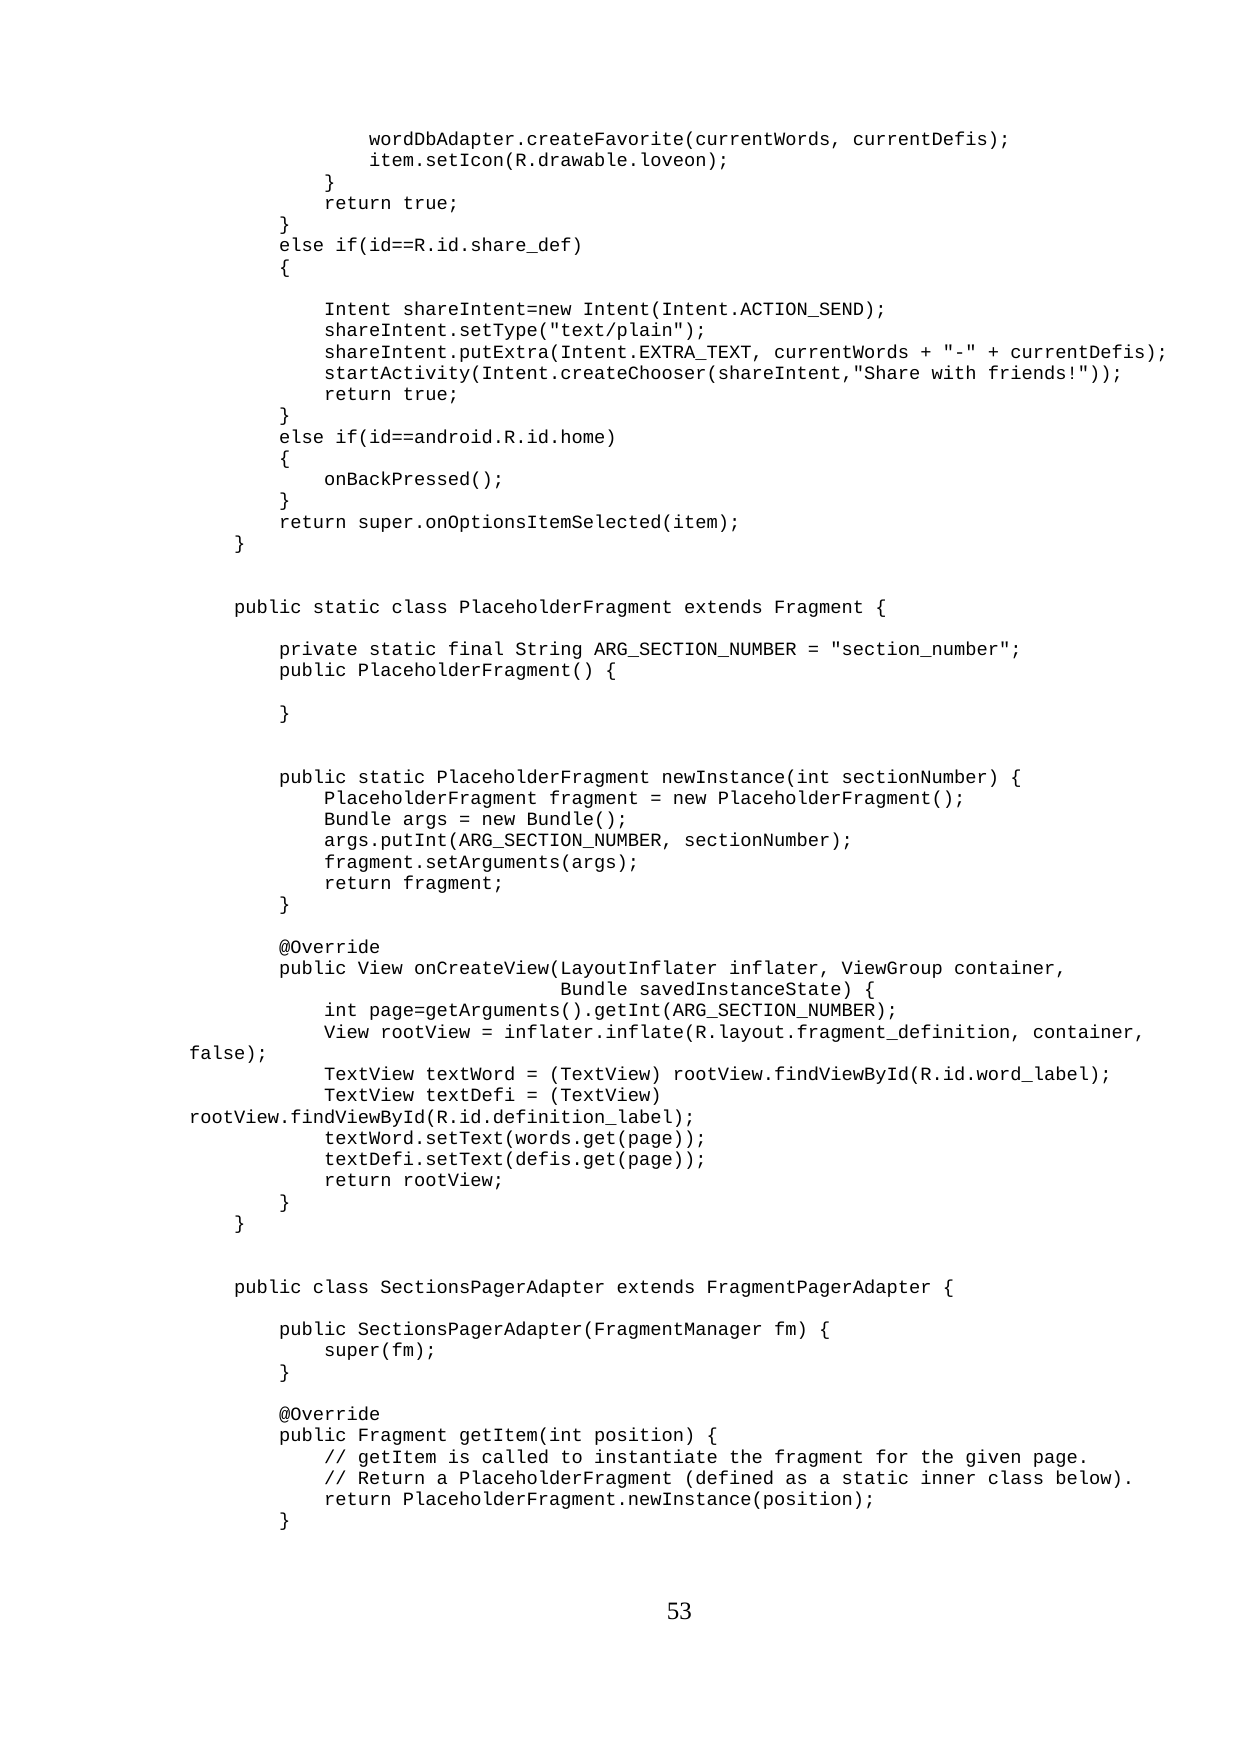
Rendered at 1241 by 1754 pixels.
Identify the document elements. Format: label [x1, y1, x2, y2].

text [189, 130, 1169, 1554]
